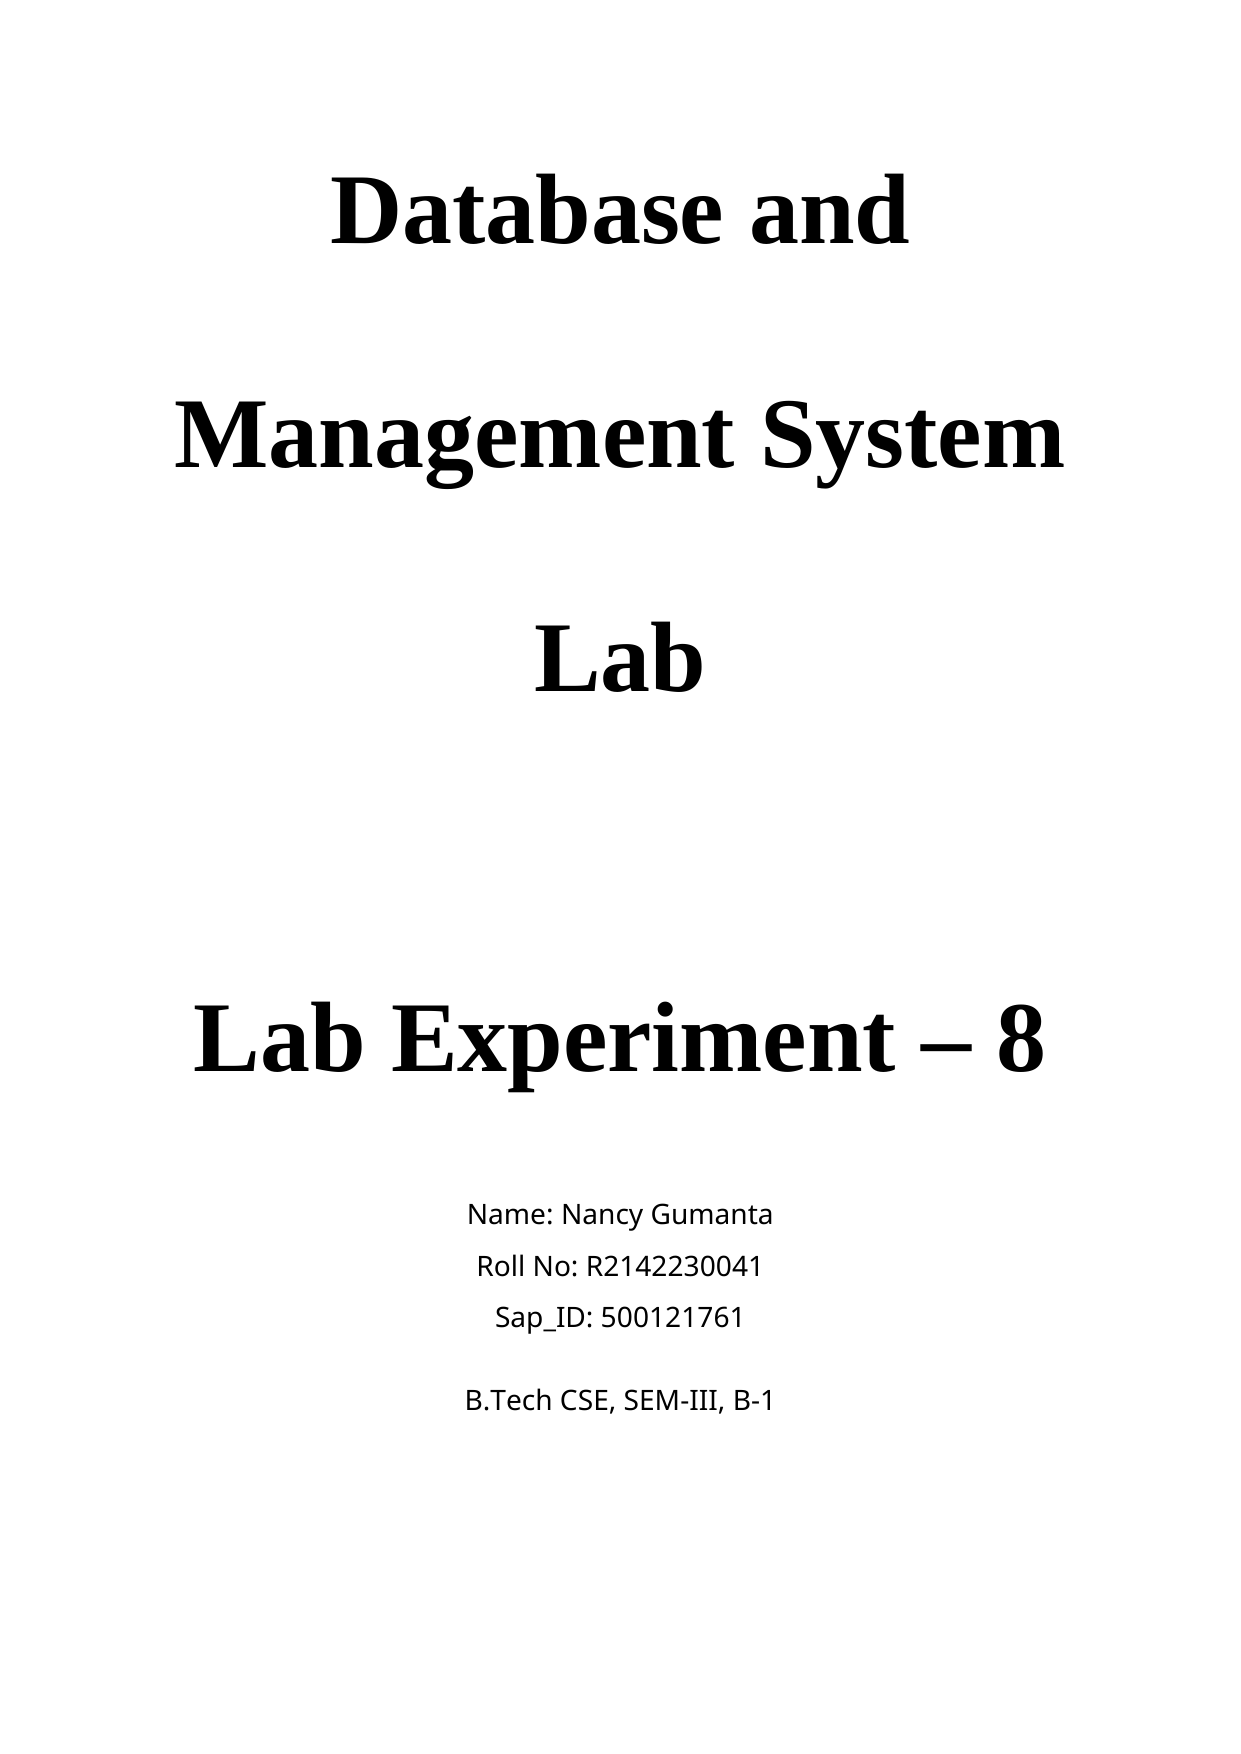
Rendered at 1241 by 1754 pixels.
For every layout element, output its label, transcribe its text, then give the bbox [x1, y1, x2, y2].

text B.Tech CSE, SEM-III, B-1 [150, 1380, 1090, 1418]
text Lab Experiment – 8 [150, 978, 1090, 1093]
text Name: Nancy Gumanta [150, 1194, 1090, 1232]
text Database and Management System Lab [150, 150, 1090, 713]
text Sap_ID: 500121761 [150, 1297, 1090, 1336]
text Roll No: R2142230041 [150, 1246, 1090, 1284]
